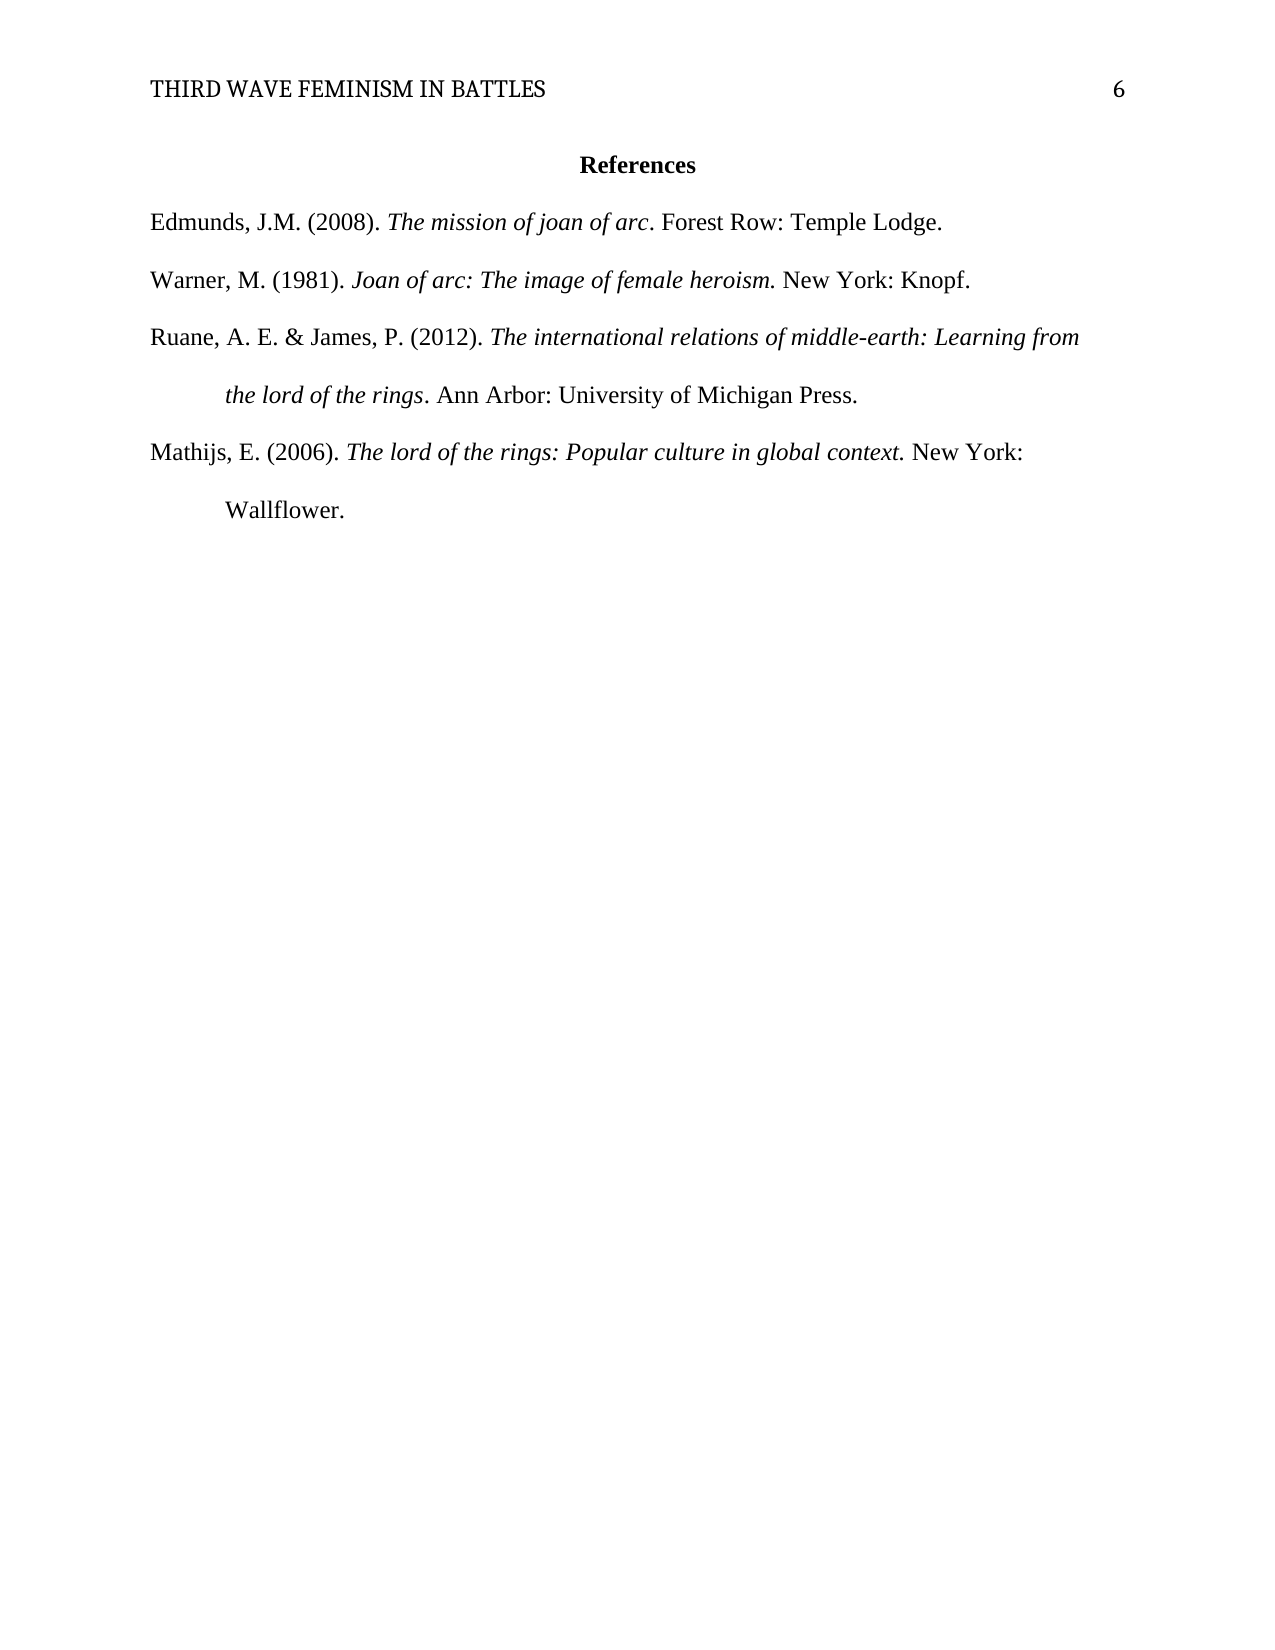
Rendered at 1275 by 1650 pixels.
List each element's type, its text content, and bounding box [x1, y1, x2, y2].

text Mathijs, E. (2006). The lord of the rings: Popular culture in global context. New York: [150, 437, 1125, 466]
text Edmunds, J.M. (2008). The mission of joan of arc. Forest Row: Temple Lodge. [150, 207, 1125, 236]
text Warner, M. (1981). Joan of arc: The image of female heroism. New York: Knopf. [150, 265, 1125, 294]
text the lord of the rings. Ann Arbor: University of Michigan Press. [150, 380, 1125, 409]
text Ruane, A. E. & James, P. (2012). The international relations of middle-earth: Learning from [150, 322, 1125, 351]
text Wallflower. [150, 495, 1125, 524]
text References [150, 150, 1125, 179]
